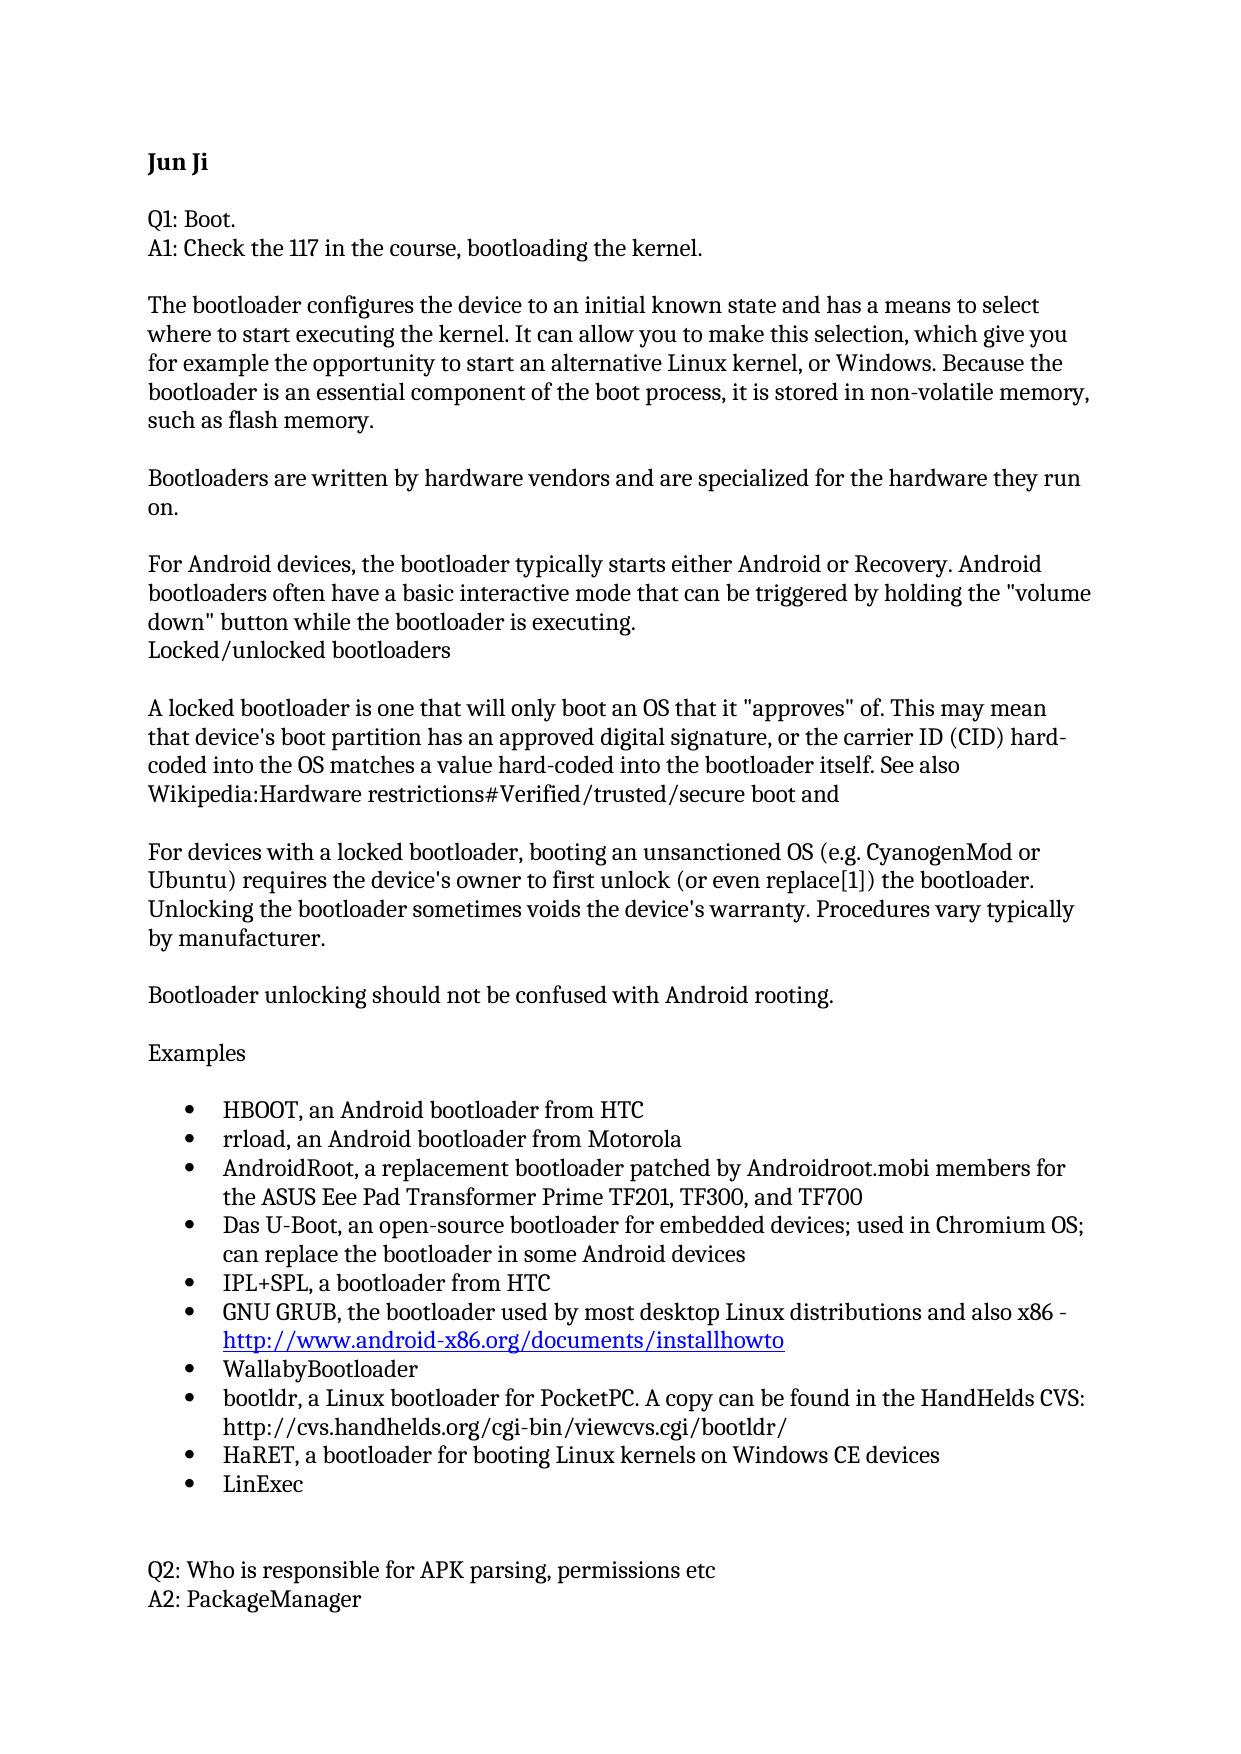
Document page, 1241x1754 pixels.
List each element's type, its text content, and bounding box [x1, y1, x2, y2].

list rrload, an Android bootloader from Motorola [185, 1125, 1093, 1154]
list GNU GRUB, the bootloader used by most desktop Linux distributions and also x86 - http://www.android-x86.org/documents/installhowto [185, 1298, 1093, 1355]
list LinExec [185, 1470, 1093, 1499]
list WallabyBootloader [185, 1355, 1093, 1384]
text Locked/unlocked bootloaders [148, 636, 1093, 665]
text The bootloader configures the device to an initial known state and has a means to select where to start executing the kernel. It can allow you to make this selection, which give you for example the opportunity to start an alternative Linux kernel, or Windows. Because the bootloader is an essential component of the boot process, it is stored in non-volatile memory, such as flash memory. [148, 291, 1093, 435]
list IPL+SPL, a bootloader from HTC [185, 1269, 1093, 1298]
list HaRET, a bootloader for booting Linux kernels on Windows CE devices [185, 1441, 1093, 1470]
text Bootloaders are written by hardware vendors and are specialized for the hardware they run on. [148, 464, 1093, 521]
text Examples [148, 1039, 1093, 1068]
list AndroidRoot, a replacement bootloader patched by Androidroot.mobi members for the ASUS Eee Pad Transformer Prime TF201, TF300, and TF700 [185, 1154, 1093, 1211]
text Q2: Who is responsible for APK parsing, permissions etc [148, 1556, 1093, 1585]
text A2: PackageManager [148, 1585, 1093, 1614]
text Bootloader unlocking should not be confused with Android rooting. [148, 981, 1093, 1010]
list HBOOT, an Android bootloader from HTC [185, 1096, 1093, 1125]
text A1: Check the 117 in the course, bootloading the kernel. [148, 234, 1093, 263]
list Das U-Boot, an open-source bootloader for embedded devices; used in Chromium OS; can replace the bootloader in some Android devices [185, 1211, 1093, 1269]
text A locked bootloader is one that will only boot an OS that it "approves" of. This may mean that device's boot partition has an approved digital signature, or the carrier ID (CID) hard-coded into the OS matches a value hard-coded into the bootloader itself. See also Wikipedia:Hardware restrictions#Verified/trusted/secure boot and [148, 694, 1093, 809]
text Jun Ji [148, 148, 1093, 176]
text For Android devices, the bootloader typically starts either Android or Recovery. Android bootloaders often have a basic interactive mode that can be triggered by holding the "volume down" button while the bootloader is executing. [148, 550, 1093, 636]
text Q1: Boot. [148, 205, 1093, 234]
list bootldr, a Linux bootloader for PocketPC. A copy can be found in the HandHelds CVS: http://cvs.handhelds.org/cgi-bin/viewcvs.cgi/bootldr/ [185, 1384, 1093, 1441]
text For devices with a locked bootloader, booting an unsanctioned OS (e.g. CyanogenMod or Ubuntu) requires the device's owner to first unlock (or even replace[1]) the bootloader. Unlocking the bootloader sometimes voids the device's warranty. Procedures vary typically by manufacturer. [148, 838, 1093, 953]
